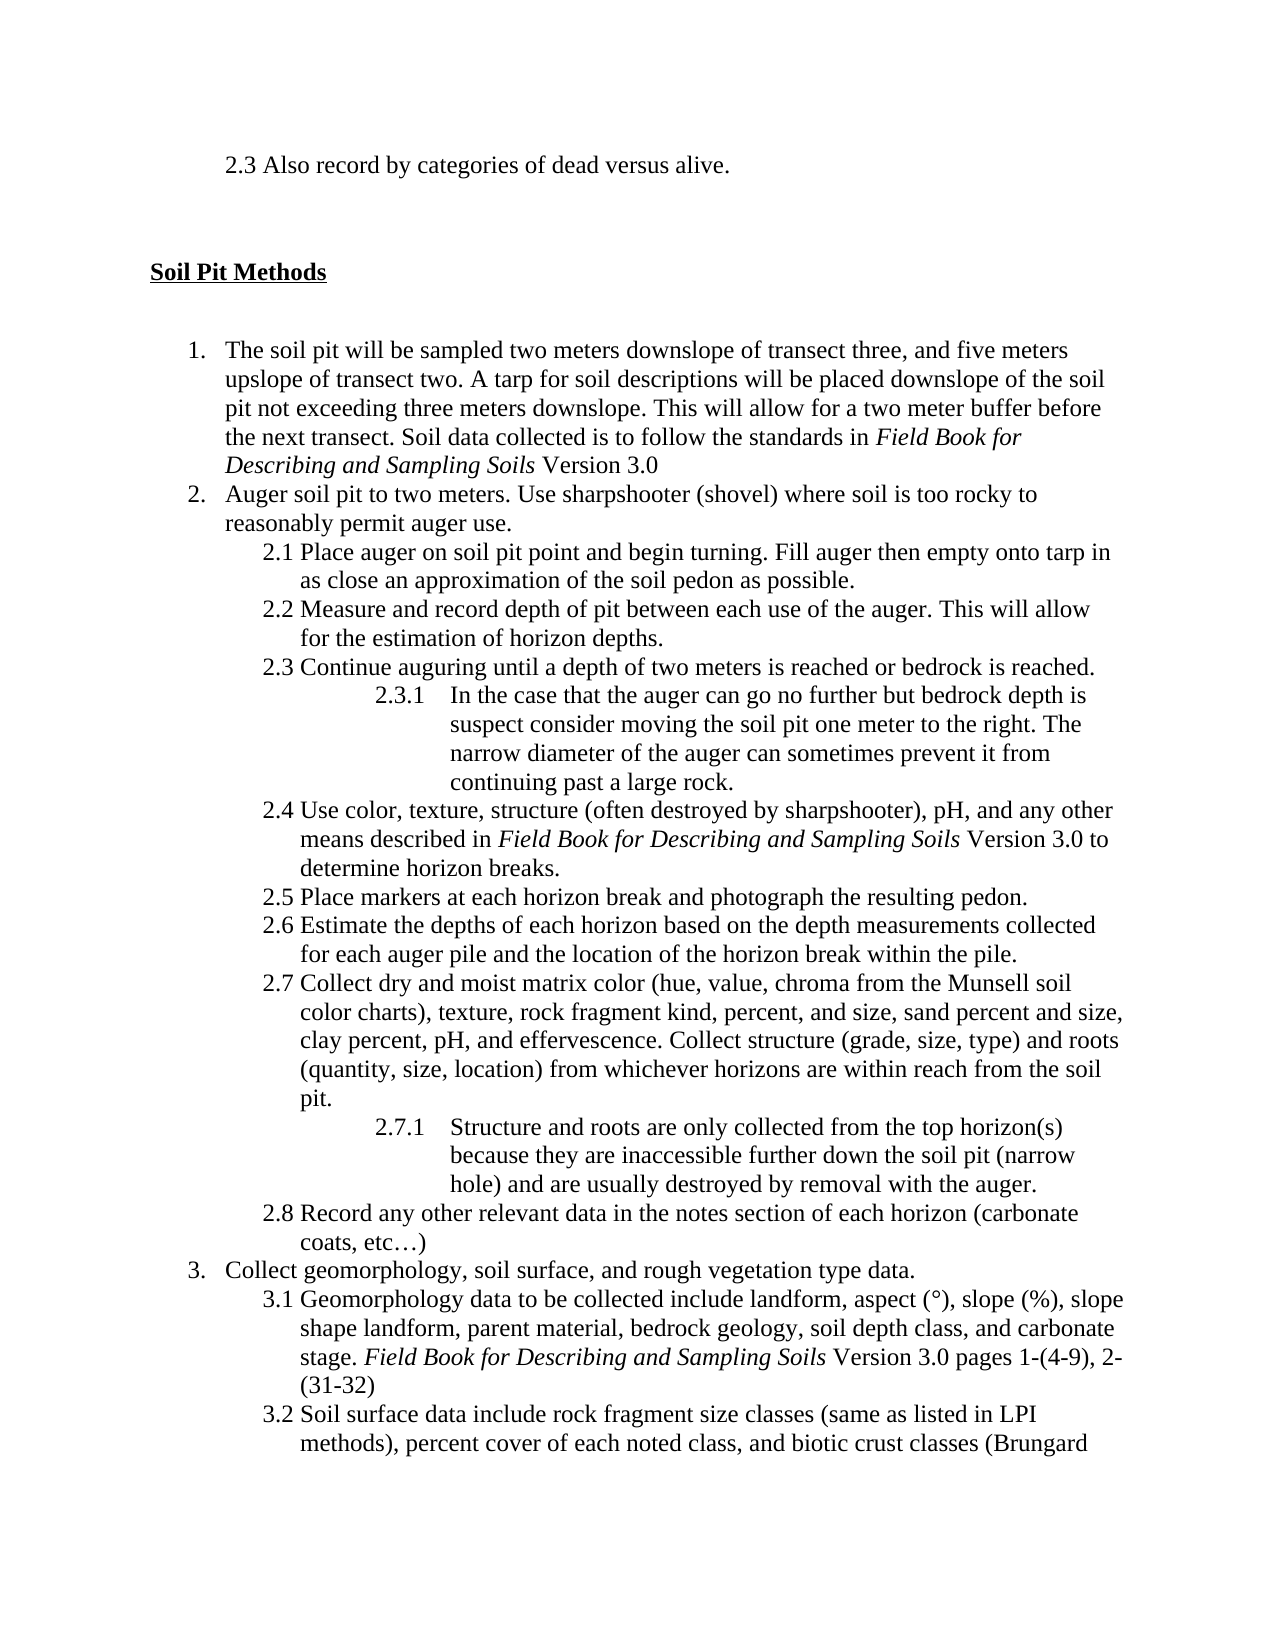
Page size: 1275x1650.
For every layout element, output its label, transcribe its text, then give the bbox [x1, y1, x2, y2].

list Collect geomorphology, soil surface, and rough vegetation type data. [187, 1255, 1125, 1284]
list Collect dry and moist matrix color (hue, value, chroma from the Munsell soil color charts), texture, rock fragment kind, percent, and size, sand percent and size, clay percent, pH, and effervescence. Collect structure (grade, size, type) and roots (quantity, size, location) from whichever horizons are within reach from the soil pit. [262, 968, 1125, 1112]
list Place markers at each horizon break and photograph the resulting pedon. [262, 882, 1125, 910]
list The soil pit will be sampled two meters downslope of transect three, and five meters upslope of transect two. A tarp for soil descriptions will be placed downslope of the soil pit not exceeding three meters downslope. This will allow for a two meter buffer before the next transect. Soil data collected is to follow the standards in Field Book for Describing and Sampling Soils Version 3.0 [187, 335, 1125, 479]
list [262, 1399, 1125, 1457]
text Soil Pit Methods [150, 257, 1125, 286]
list Estimate the depths of each horizon based on the depth measurements collected for each auger pile and the location of the horizon break within the pile. [262, 910, 1125, 968]
list Geomorphology data to be collected include landform, aspect (°), slope (%), slope shape landform, parent material, bedrock geology, soil depth class, and carbonate stage. Field Book for Describing and Sampling Soils Version 3.0 pages 1-(4-9), 2-(31-32) [262, 1284, 1125, 1399]
list Measure and record depth of pit between each use of the auger. This will allow for the estimation of horizon depths. [262, 594, 1125, 652]
list Structure and roots are only collected from the top horizon(s) because they are inaccessible further down the soil pit (narrow hole) and are usually destroyed by removal with the auger. [375, 1112, 1125, 1198]
list Record any other relevant data in the notes section of each horizon (carbonate coats, etc…) [262, 1198, 1125, 1255]
list In the case that the auger can go no further but bedrock depth is suspect consider moving the soil pit one meter to the right. The narrow diameter of the auger can sometimes prevent it from continuing past a large rock. [375, 680, 1125, 795]
list Place auger on soil pit point and begin turning. Fill auger then empty onto tarp in as close an approximation of the soil pedon as possible. [262, 537, 1125, 594]
list Continue auguring until a depth of two meters is reached or bedrock is reached. [262, 652, 1125, 680]
list Use color, texture, structure (often destroyed by sharpshooter), pH, and any other means described in Field Book for Describing and Sampling Soils Version 3.0 to determine horizon breaks. [262, 795, 1125, 882]
list Auger soil pit to two meters. Use sharpshooter (shovel) where soil is too rocky to reasonably permit auger use. [187, 479, 1125, 537]
list Also record by categories of dead versus alive. [225, 150, 1125, 179]
